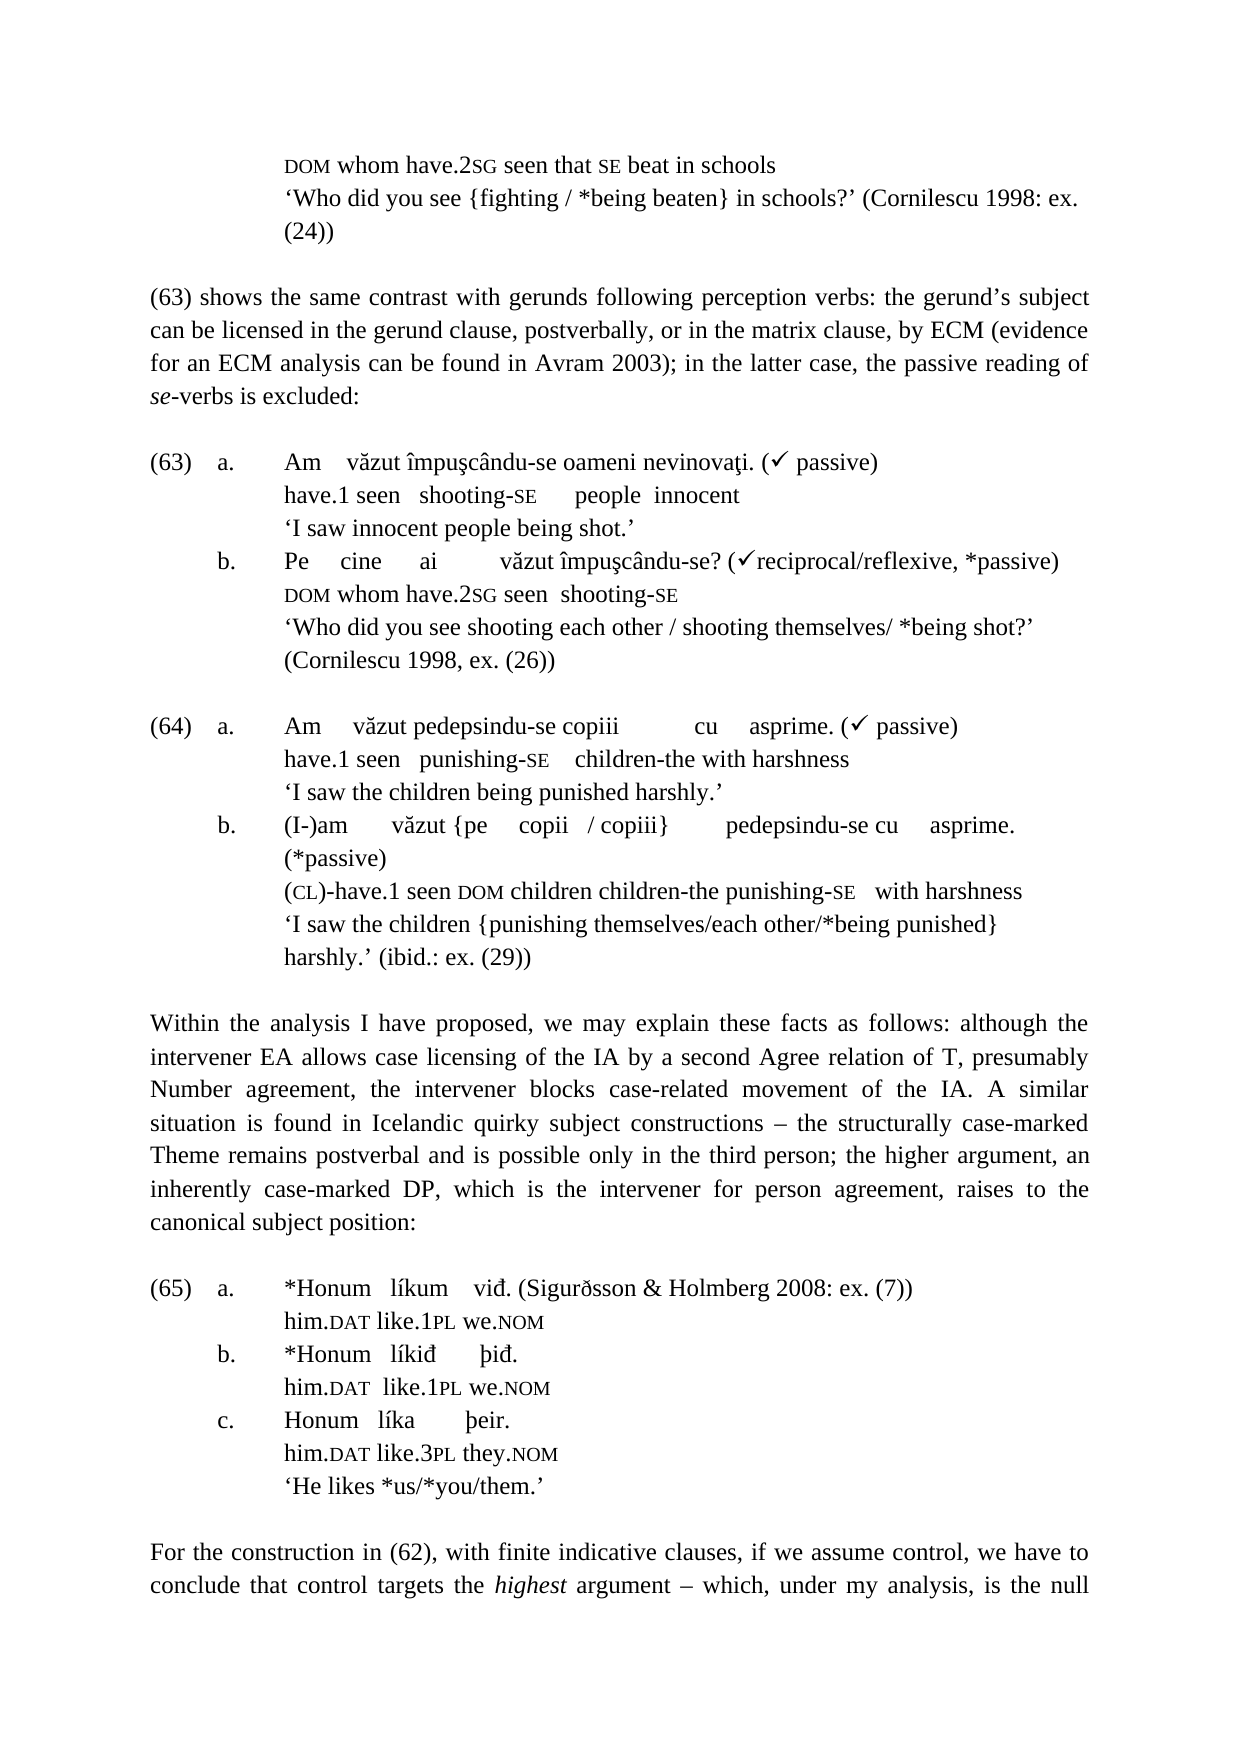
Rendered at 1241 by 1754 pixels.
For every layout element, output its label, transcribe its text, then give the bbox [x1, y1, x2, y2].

text c. Honum líka þeir. [150, 1405, 1090, 1433]
text dom whom have.2sg seen that se beat in schools [150, 150, 1090, 179]
text b. *Honum líkiđ þiđ. [150, 1339, 1090, 1367]
text ‘I saw the children being punished harshly.’ [150, 777, 1090, 806]
text have.1 seen punishing-se children-the with harshness [150, 744, 1090, 773]
text (65) a. *Honum líkum viđ. (Sigurðsson & Holmberg 2008: ex. (7)) [150, 1273, 1090, 1301]
text (cl)-have.1 seen dom children children-the punishing-se with harshness [150, 876, 1090, 905]
text b. (I-)am văzut {pe copii / copiii} pedepsindu-se cu asprime. (*passive) [217, 810, 1090, 872]
text (63) a. Am văzut împuşcându-se oameni nevinovaţi. ( passive) [150, 447, 1090, 476]
text b. Pe cine ai văzut împuşcându-se? (reciprocal/reflexive, *passive) [150, 546, 1090, 575]
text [150, 1537, 1090, 1599]
text have.1 seen shooting-se people innocent [225, 480, 1090, 509]
text him.dat like.1pl we.nom [224, 1306, 1090, 1334]
text Within the analysis I have proposed, we may explain these facts as follows: although the intervener EA allows case licensing of the IA by a second Agree relation of T, presumably Number agreement, the intervener blocks case-related movement of the IA. A similar situation is found in Icelandic quirky subject constructions – the structurally case-marked Theme remains postverbal and is possible only in the third person; the higher argument, an inherently case-marked DP, which is the intervener for person agreement, raises to the canonical subject position: [150, 1008, 1090, 1235]
text ‘I saw innocent people being shot.’ [225, 513, 1090, 542]
text him.dat like.3pl they.nom [150, 1438, 1090, 1467]
text dom whom have.2sg seen shooting-se [150, 579, 1090, 608]
text ‘Who did you see {fighting / *being beaten} in schools?’ (Cornilescu 1998: ex. (24)) [284, 183, 1090, 245]
text ‘Who did you see shooting each other / shooting themselves/ *being shot?’ [150, 612, 1090, 641]
text (64) a. Am văzut pedepsindu-se copiii cu asprime. ( passive) [150, 711, 1090, 740]
text (63) shows the same contrast with gerunds following perception verbs: the gerund’s subject can be licensed in the gerund clause, postverbally, or in the matrix clause, by ECM (evidence for an ECM analysis can be found in Avram 2003); in the latter case, the passive reading of se-verbs is excluded: [150, 282, 1090, 410]
text (Cornilescu 1998, ex. (26)) [150, 645, 1090, 674]
text ‘He likes *us/*you/them.’ [150, 1471, 1090, 1499]
text him.dat like.1pl we.nom [150, 1372, 1090, 1401]
text ‘I saw the children {punishing themselves/each other/*being punished} harshly.’ (ibid.: ex. (29)) [284, 909, 1090, 971]
